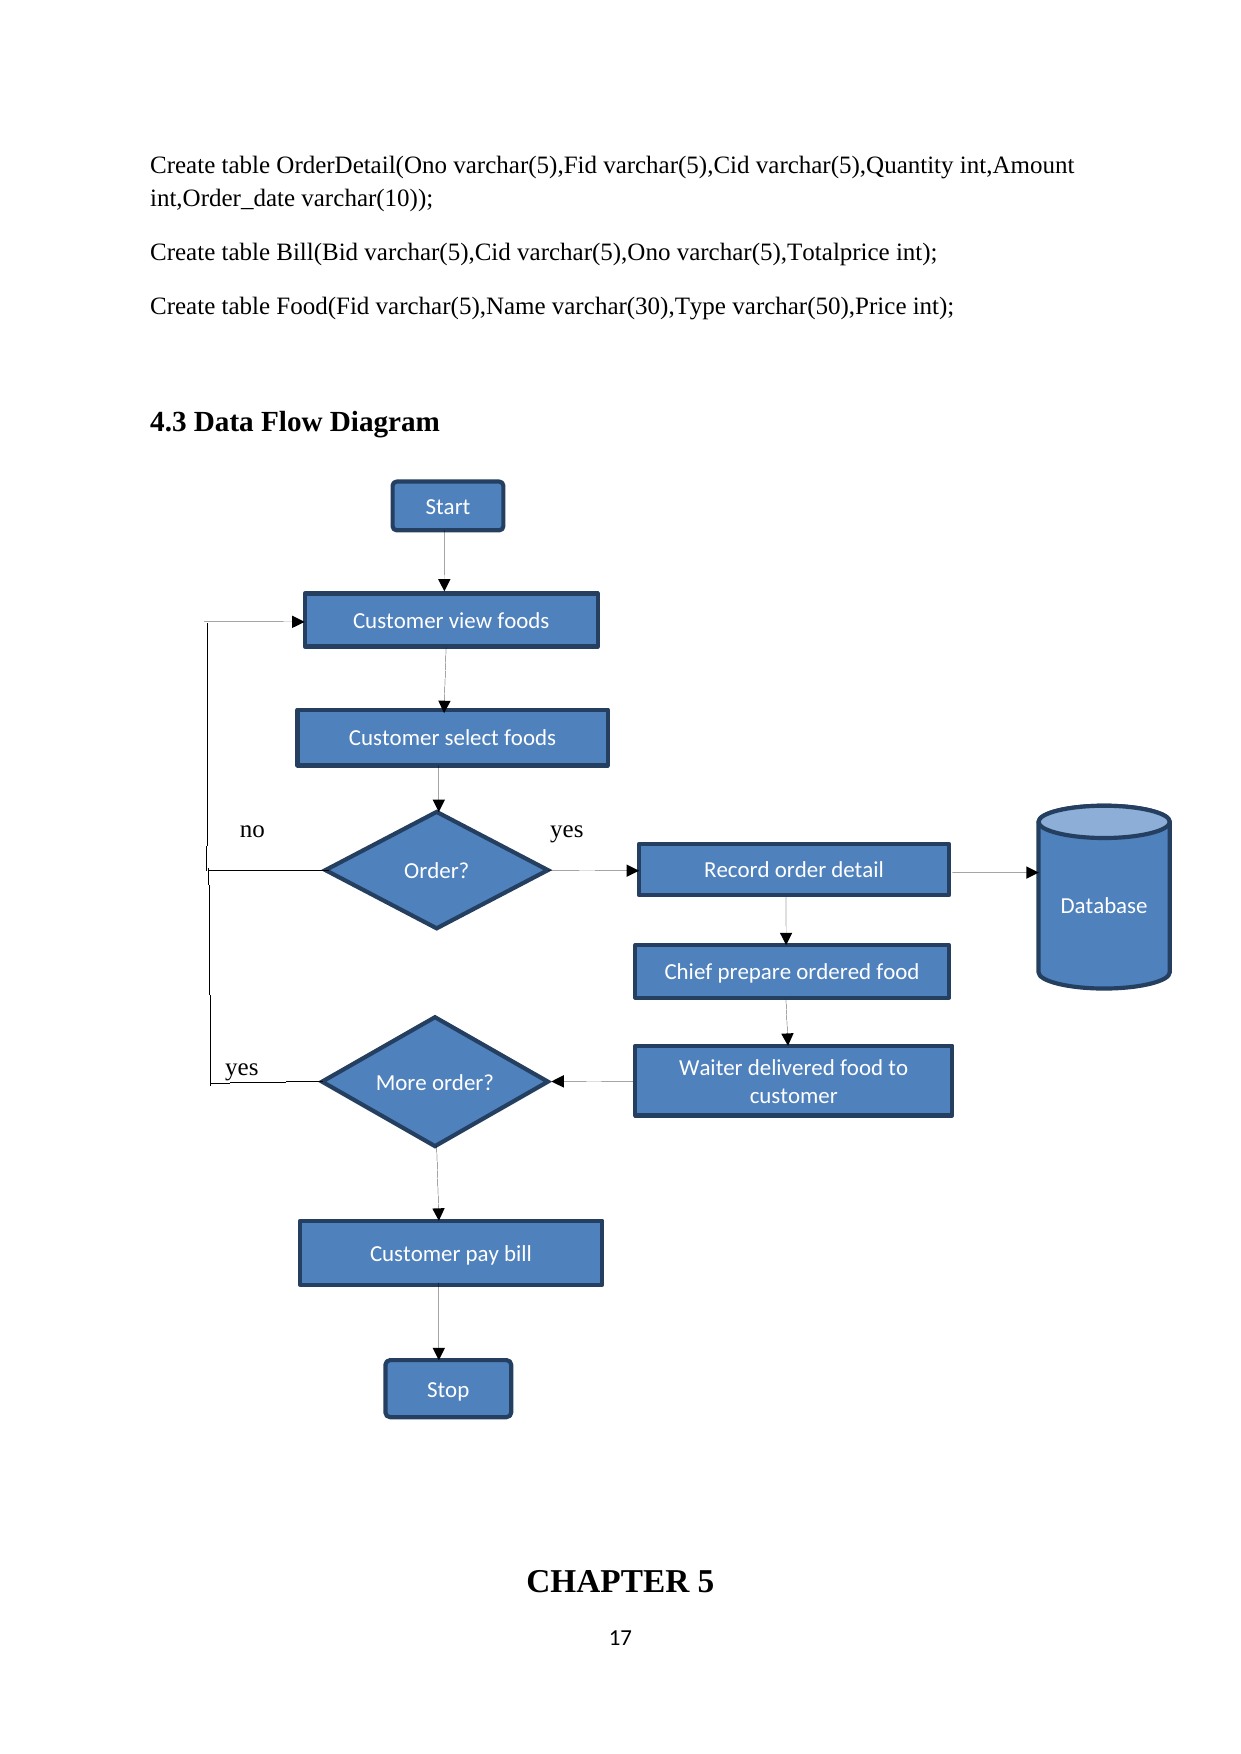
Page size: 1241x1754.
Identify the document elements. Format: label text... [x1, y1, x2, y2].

text yes [150, 1052, 1090, 1081]
text 4.3 Data Flow Diagram [150, 404, 1090, 437]
text CHAPTER 5 [150, 1562, 1090, 1600]
text Create table Food(Fid varchar(5),Name varchar(30),Type varchar(50),Price int); [150, 291, 1090, 319]
text no yes [150, 814, 1090, 843]
text Create table OrderDetail(Ono varchar(5),Fid varchar(5),Cid varchar(5),Quantity int,Amount int,Order_date varchar(10)); [150, 150, 1090, 212]
text Create table Bill(Bid varchar(5),Cid varchar(5),Ono varchar(5),Totalprice int); [150, 237, 1090, 266]
